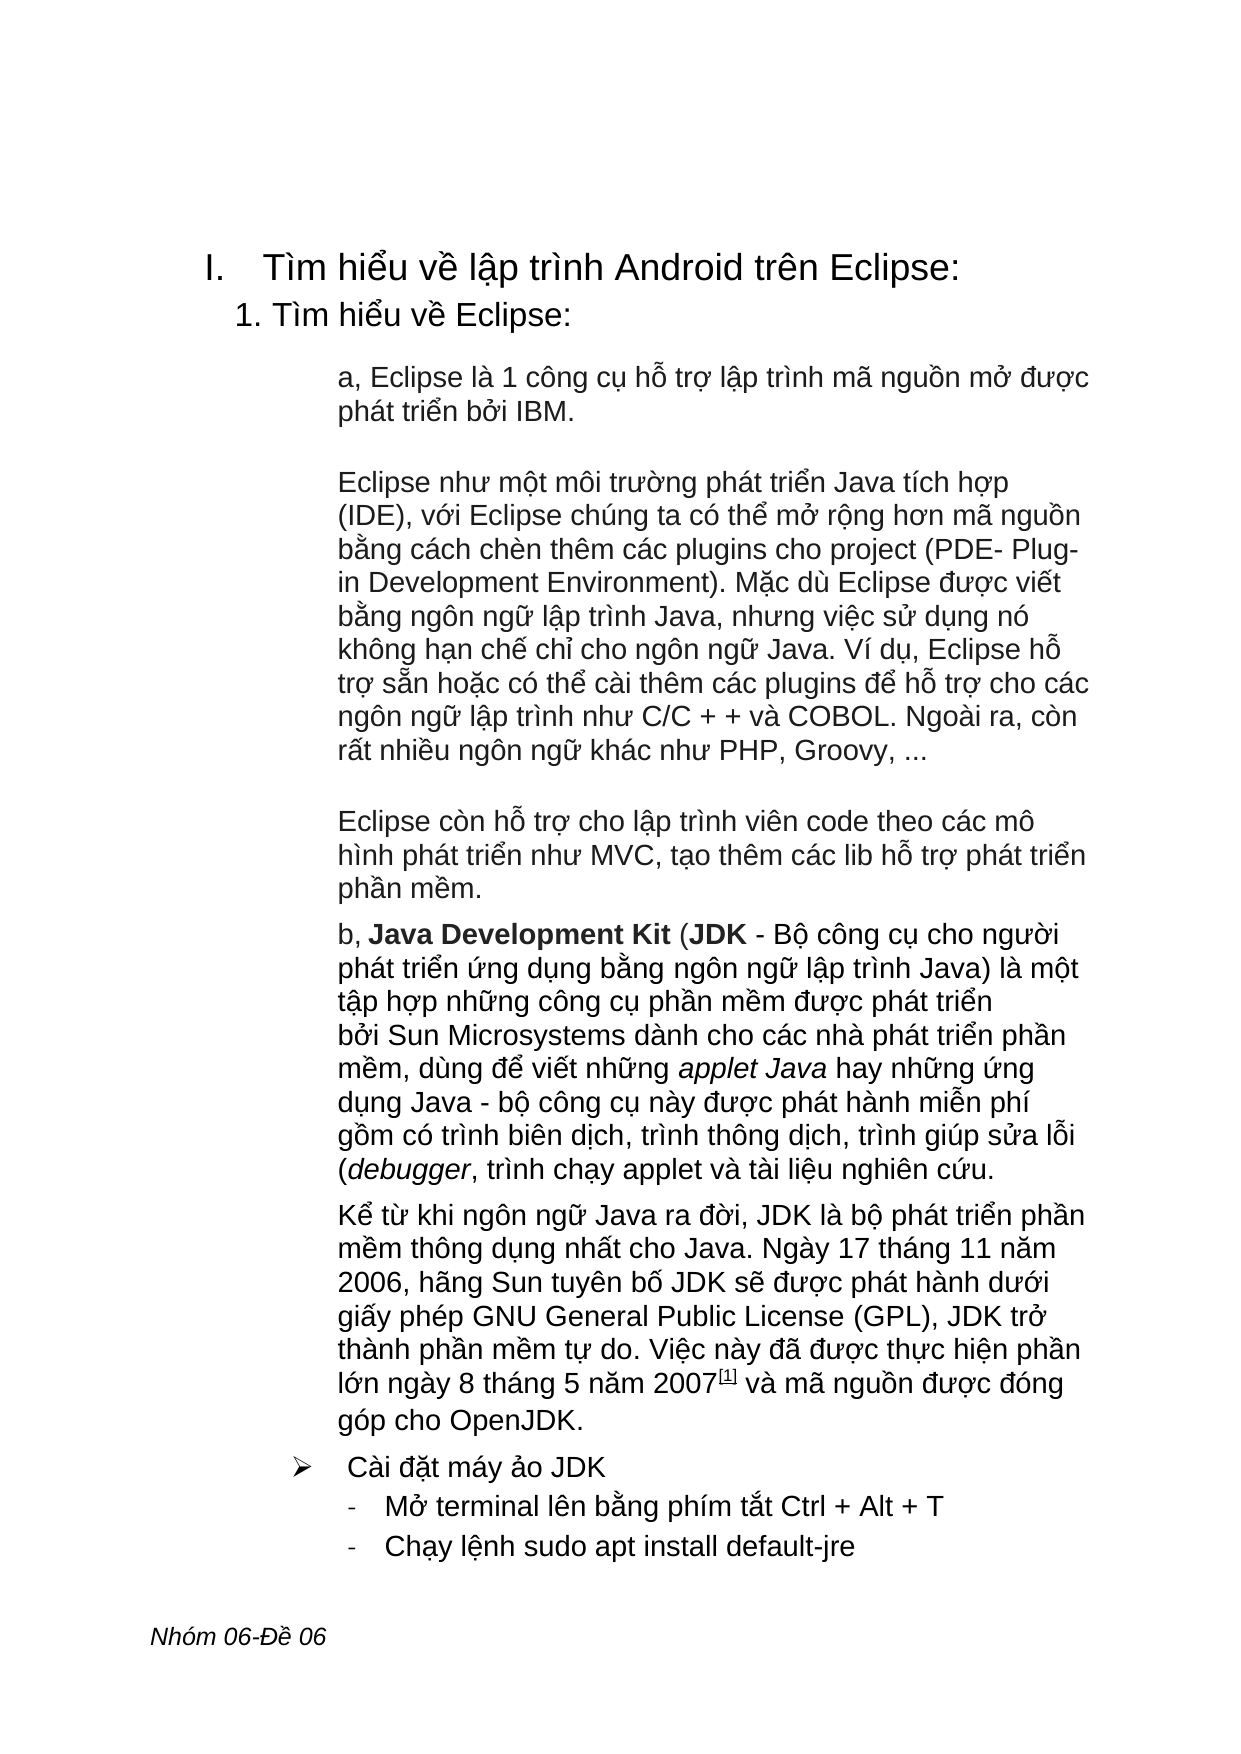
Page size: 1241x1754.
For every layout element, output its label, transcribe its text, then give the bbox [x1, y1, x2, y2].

text a, Eclipse là 1 công cụ hỗ trợ lập trình mã nguồn mở được phát triển bởi IBM. [337, 360, 1090, 427]
text b, Java Development Kit (JDK - Bộ công cụ cho người phát triển ứng dụng bằng ngôn ngữ lập trình Java) là một tập hợp những công cụ phần mềm được phát triển bởi Sun Microsystems dành cho các nhà phát triển phần mềm, dùng để viết những applet Java hay những ứng dụng Java - bộ công cụ này được phát hành miễn phí gồm có trình biên dịch, trình thông dịch, trình giúp sửa lỗi (debugger, trình chạy applet và tài liệu nghiên cứu. [337, 917, 1090, 1185]
list Chạy lệnh sudo apt install default-jre [347, 1529, 1090, 1563]
list Mở terminal lên bằng phím tắt Ctrl + Alt + T [347, 1489, 1090, 1523]
list Cài đặt máy ảo JDK [291, 1450, 1090, 1484]
text Kể từ khi ngôn ngữ Java ra đời, JDK là bộ phát triển phần mềm thông dụng nhất cho Java. Ngày 17 tháng 11 năm 2006, hãng Sun tuyên bố JDK sẽ được phát hành dưới giấy phép GNU General Public License (GPL), JDK trở thành phần mềm tự do. Việc này đã được thực hiện phần lớn ngày 8 tháng 5 năm 2007[1] và mã nguồn được đóng góp cho OpenJDK. [337, 1198, 1090, 1438]
text Eclipse như một môi trường phát triển Java tích hợp (IDE), với Eclipse chúng ta có thể mở rộng hơn mã nguồn bằng cách chèn thêm các plugins cho project (PDE- Plug-in Development Environment). Mặc dù Eclipse được viết bằng ngôn ngữ lập trình Java, nhưng việc sử dụng nó không hạn chế chỉ cho ngôn ngữ Java. Ví dụ, Eclipse hỗ trợ sẵn hoặc có thể cài thêm các plugins để hỗ trợ cho các ngôn ngữ lập trình như C/C + + và COBOL. Ngoài ra, còn rất nhiều ngôn ngữ khác như PHP, Groovy, ... [337, 464, 1090, 766]
text Eclipse còn hỗ trợ cho lập trình viên code theo các mô hình phát triển như MVC, tạo thêm các lib hỗ trợ phát triển phần mềm. [337, 804, 1090, 904]
list Tìm hiểu về Eclipse: [234, 295, 1090, 333]
list Tìm hiểu về lập trình Android trên Eclipse: [225, 245, 1090, 288]
